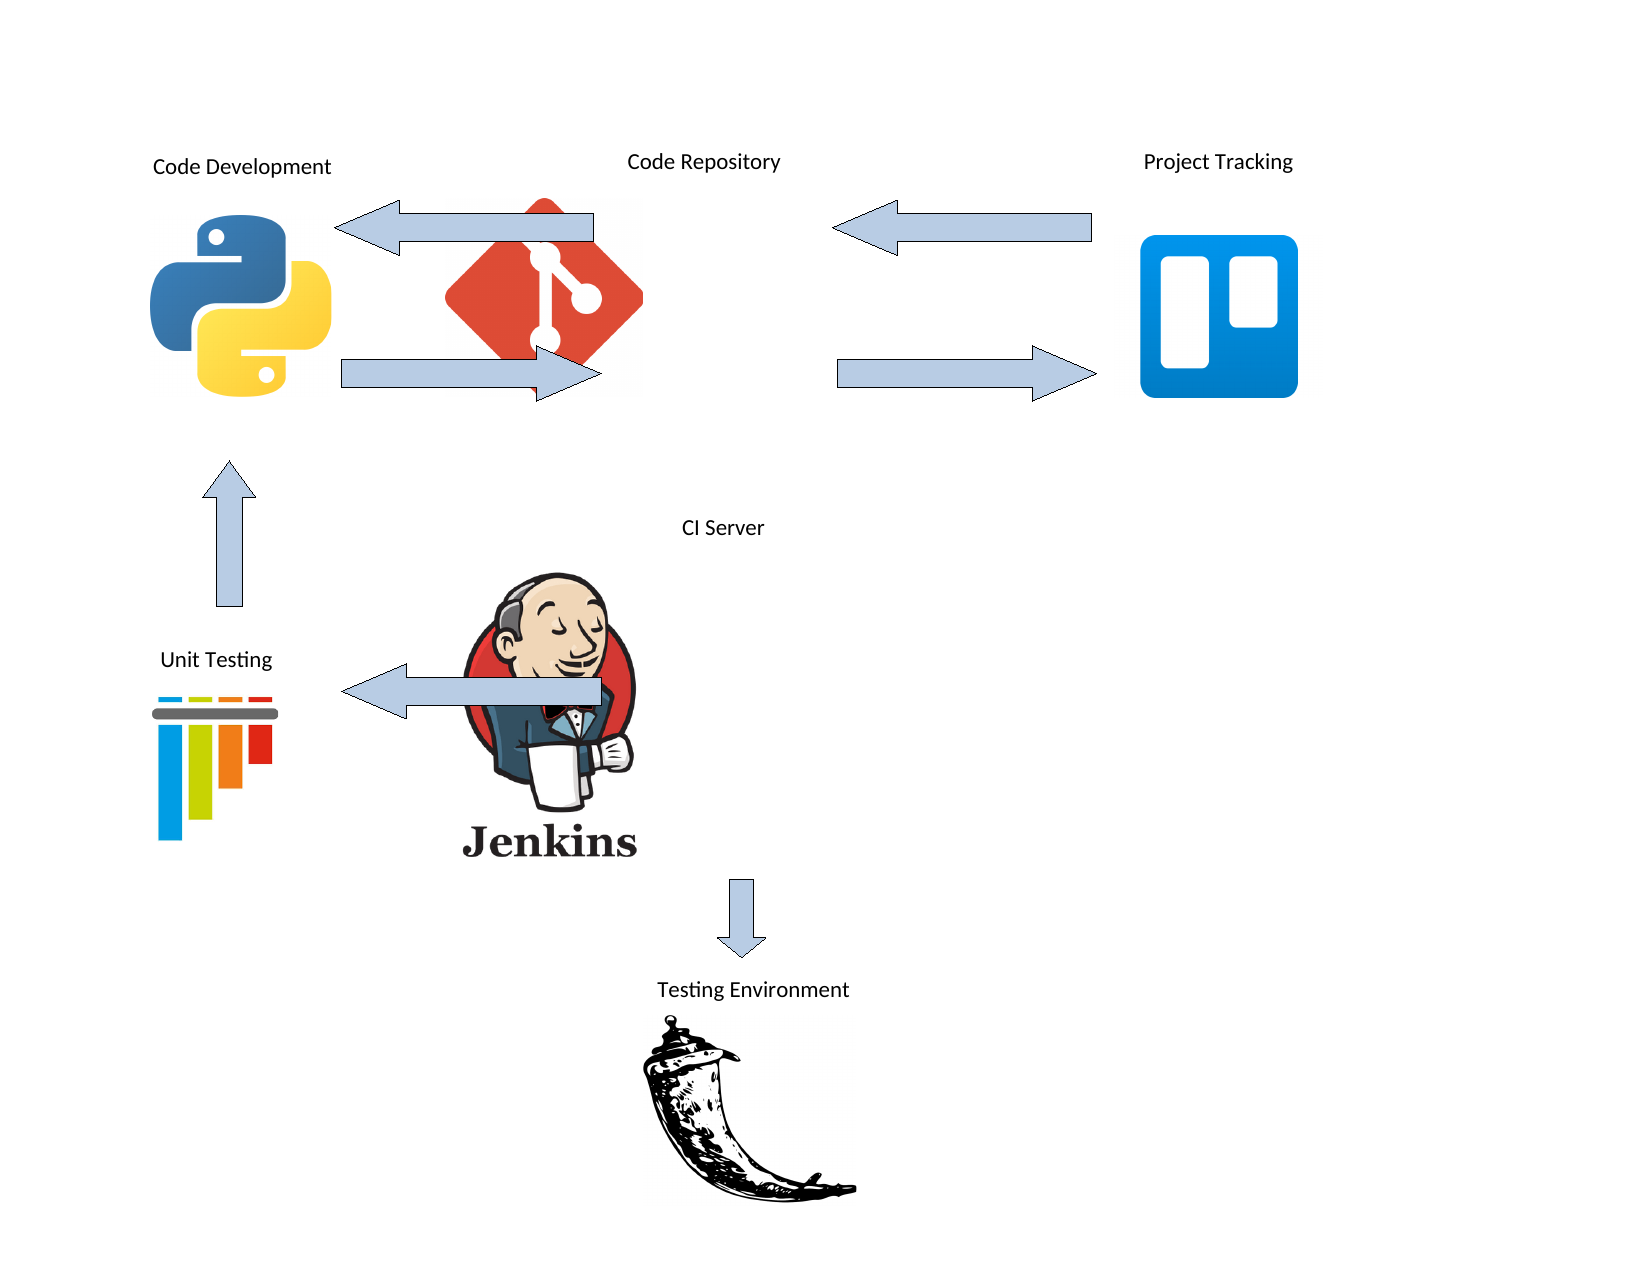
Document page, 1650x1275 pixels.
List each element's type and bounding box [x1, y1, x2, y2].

picture [445, 388, 536, 397]
picture [407, 572, 692, 857]
picture [1114, 235, 1324, 398]
picture [643, 1015, 857, 1206]
picture [150, 689, 279, 857]
picture [445, 198, 643, 397]
picture [150, 215, 332, 397]
